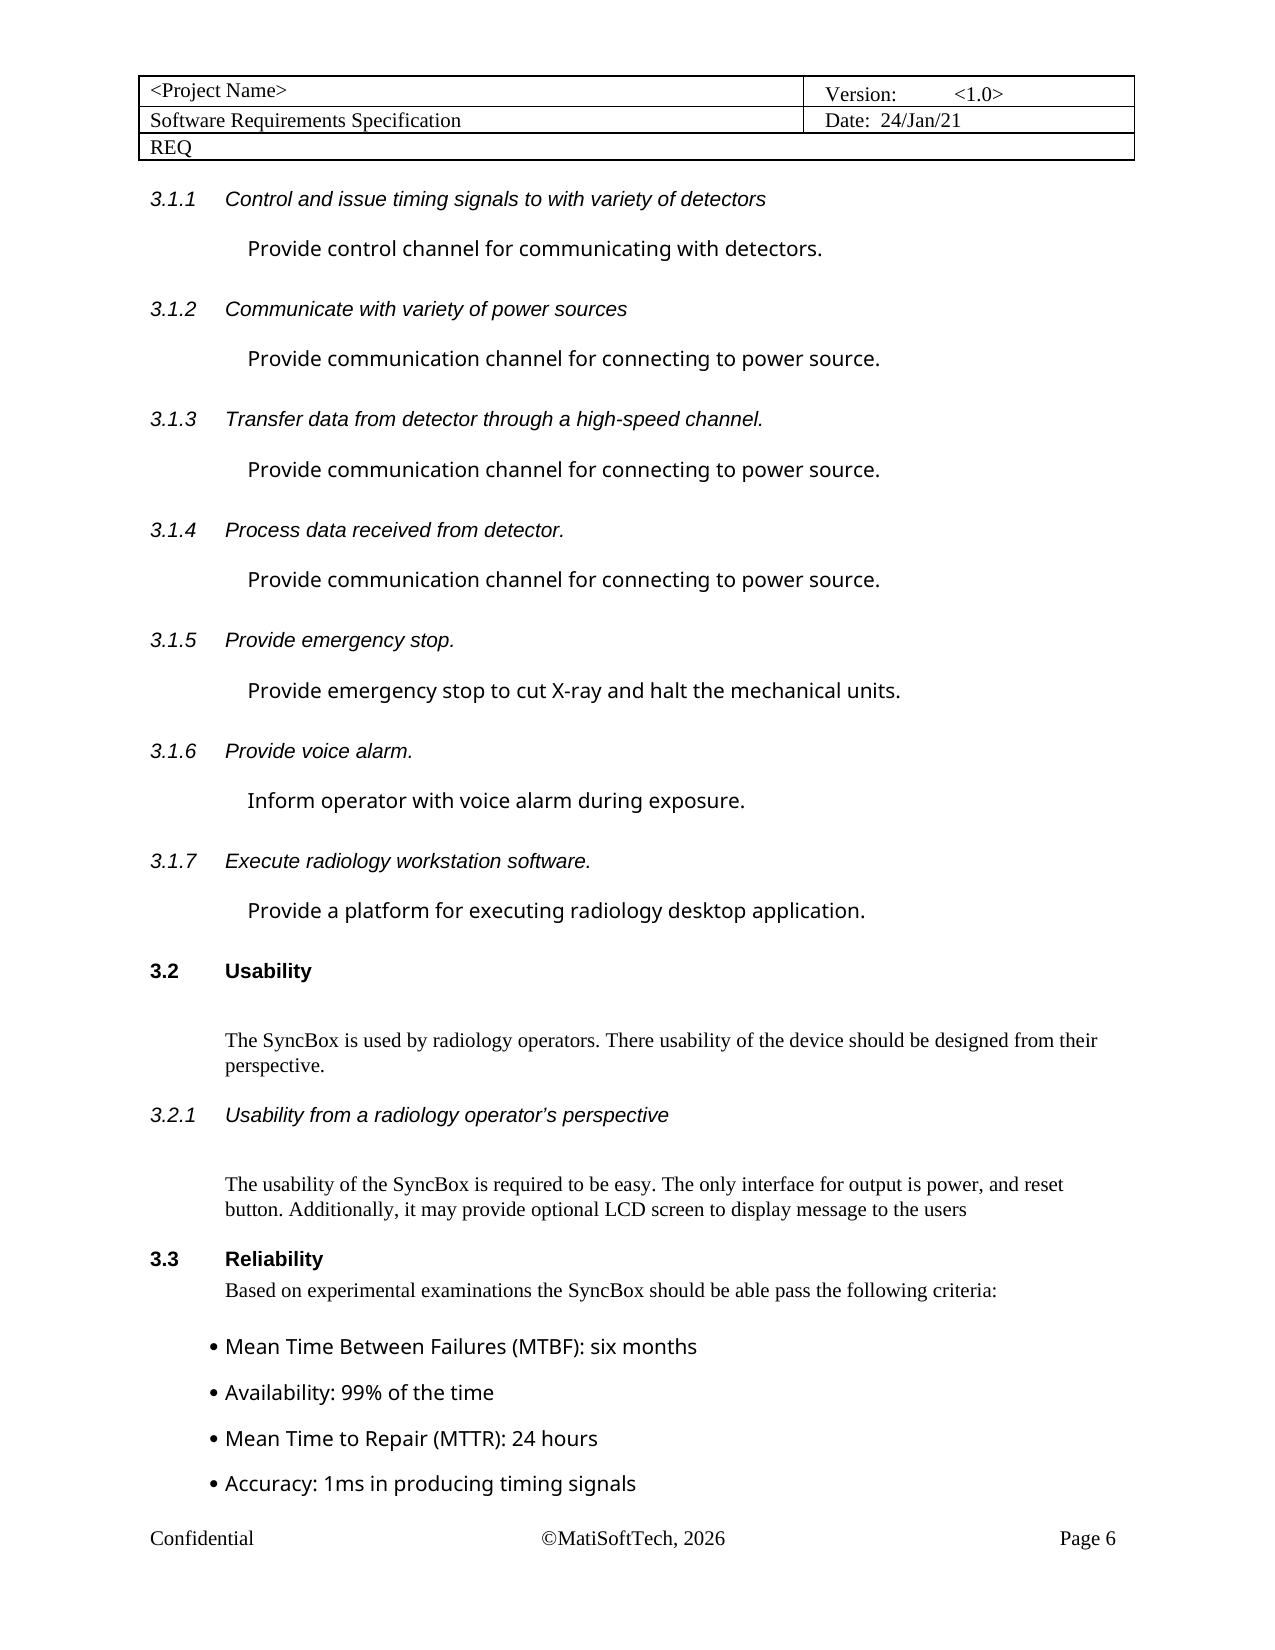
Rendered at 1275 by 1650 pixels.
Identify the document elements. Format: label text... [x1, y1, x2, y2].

list Provide communication channel for connecting to power source. [247, 339, 1035, 373]
subtitle Reliability [150, 1246, 1125, 1271]
subtitle Execute radiology workstation software. [150, 848, 1125, 873]
list Mean Time Between Failures (MTBF): six months [210, 1327, 1035, 1360]
list Provide communication channel for connecting to power source. [247, 560, 1035, 594]
list Provide control channel for communicating with detectors. [247, 229, 1035, 262]
subtitle Provide emergency stop. [150, 627, 1125, 652]
subtitle Provide voice alarm. [150, 737, 1125, 762]
text The usability of the SyncBox is required to be easy. The only interface for output is power, and reset button. Additionally, it may provide optional LCD screen to display message to the users [225, 1171, 1125, 1221]
list Mean Time to Repair (MTTR): 24 hours [210, 1419, 1035, 1452]
subtitle Usability from a radiology operator’s perspective [150, 1102, 1125, 1127]
list Accuracy: 1ms in producing timing signals [210, 1464, 1035, 1498]
list Provide emergency stop to cut X-ray and halt the mechanical units. [247, 671, 1035, 704]
subtitle Control and issue timing signals to with variety of detectors [150, 185, 1125, 210]
subtitle Communicate with variety of power sources [150, 296, 1125, 321]
list Provide a platform for executing radiology desktop application. [247, 892, 1035, 925]
subtitle Transfer data from detector through a high-speed channel. [150, 406, 1125, 431]
text Based on experimental examinations the SyncBox should be able pass the following criteria: [225, 1277, 1125, 1302]
list Provide communication channel for connecting to power source. [247, 450, 1035, 483]
subtitle Process data received from detector. [150, 517, 1125, 542]
list Availability: 99% of the time [210, 1373, 1035, 1406]
list Inform operator with voice alarm during exposure. [247, 781, 1035, 814]
subtitle Usability [150, 958, 1125, 983]
text The SyncBox is used by radiology operators. There usability of the device should be designed from their perspective. [225, 1027, 1125, 1077]
